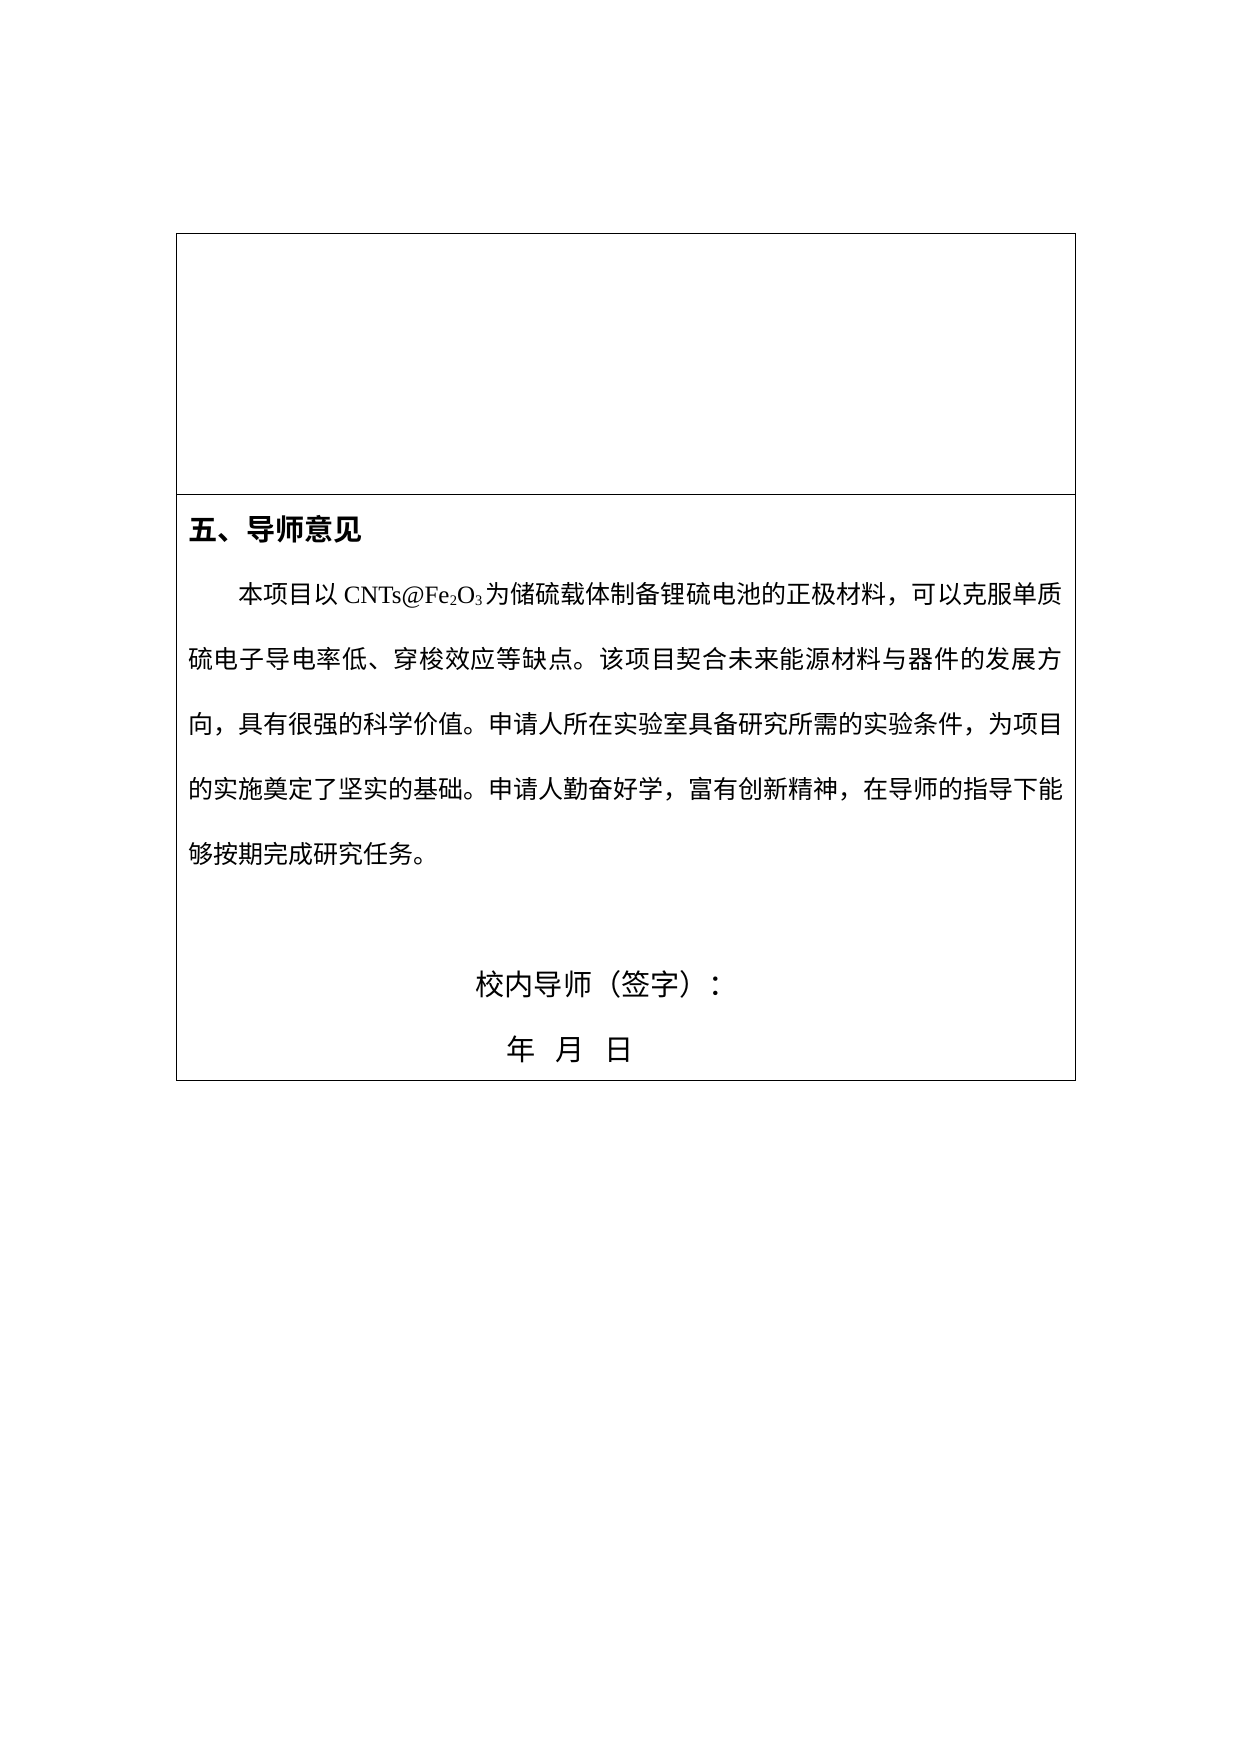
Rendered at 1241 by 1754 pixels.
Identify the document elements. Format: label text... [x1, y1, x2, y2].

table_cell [177, 234, 1075, 494]
table_cell 五、导师意见 本项目以CNTs@Fe2O3为储硫载体制备锂硫电池的正极材料，可以克服单质硫电子导电率低、穿梭效应等缺点。该项目契合未来能源材料与器件的发展方向，具有很强的科学价值。申请人所在实验室具备研究所需的实验条件，为项目的实施奠定了坚实的基础。申请人勤奋好学，富有创新精神，在导师的指导下能够按期完成研究任务。 校内导师（签字）： 年 月 日 [177, 495, 1075, 1080]
